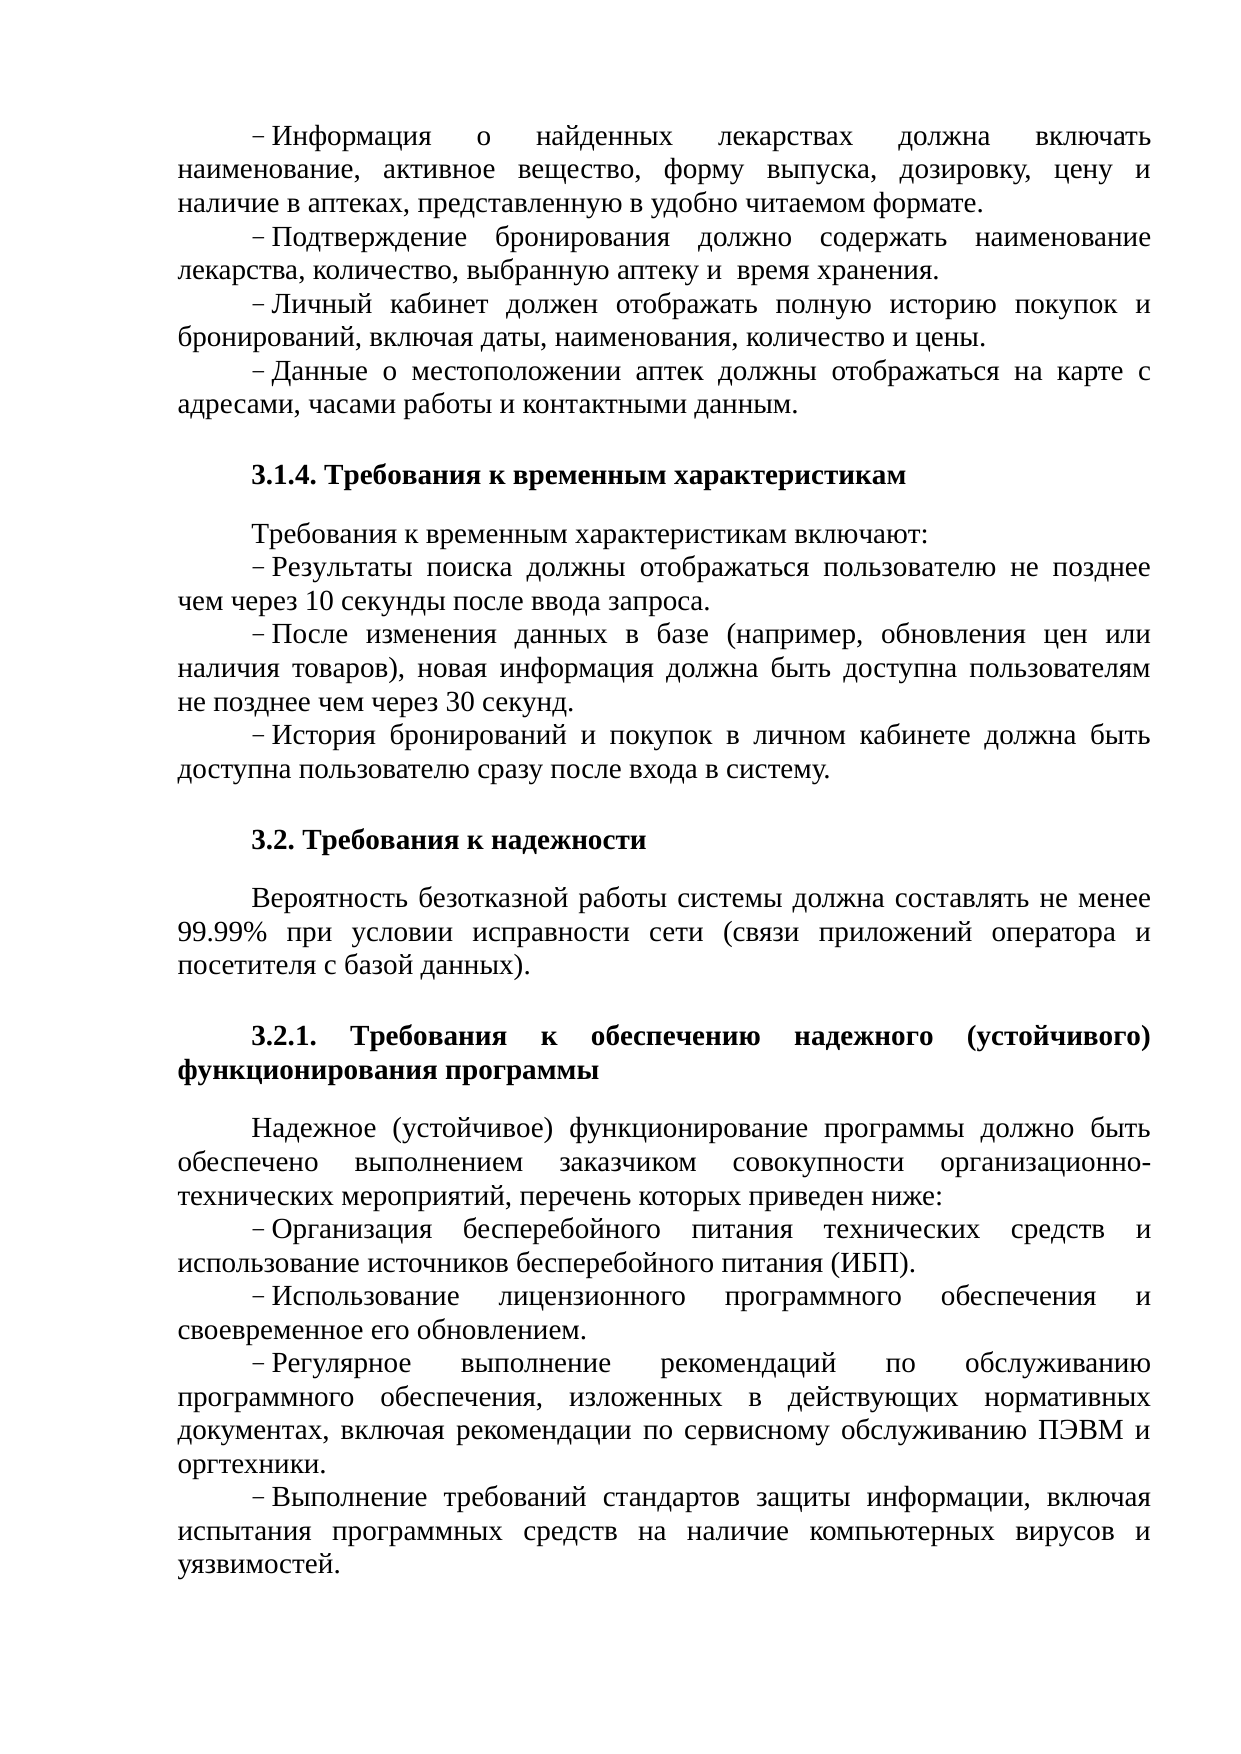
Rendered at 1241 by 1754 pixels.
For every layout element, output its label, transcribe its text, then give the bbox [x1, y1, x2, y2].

list Данные о местоположении аптек должны отображаться на карте с адресами, часами работы и контактными данным. [177, 353, 1152, 420]
text Требования к временным характеристикам включают: [177, 516, 1152, 549]
list После изменения данных в базе (например, обновления цен или наличия товаров), новая информация должна быть доступна пользователям не позднее чем через 30 секунд. [177, 617, 1152, 717]
subtitle 3.2.1. Требования к обеспечению надежного (устойчивого) функционирования программы [177, 1018, 1152, 1086]
list Личный кабинет должен отображать полную историю покупок и бронирований, включая даты, наименования, количество и цены. [177, 286, 1152, 353]
list История бронирований и покупок в личном кабинете должна быть доступна пользователю сразу после входа в систему. [177, 717, 1152, 784]
list Использование лицензионного программного обеспечения и своевременное его обновлением. [177, 1278, 1152, 1345]
list Подтверждение бронирования должно содержать наименование лекарства, количество, выбранную аптеку и время хранения. [177, 219, 1152, 286]
list Результаты поиска должны отображаться пользователю не позднее чем через 10 секунды после ввода запроса. [177, 549, 1152, 617]
list Регулярное выполнение рекомендаций по обслуживанию программного обеспечения, изложенных в действующих нормативных документах, включая рекомендации по сервисному обслуживанию ПЭВМ и оргтехники. [177, 1345, 1152, 1479]
subtitle 3.1.4. Требования к временным характеристикам [177, 457, 1152, 491]
list Информация о найденных лекарствах должна включать наименование, активное вещество, форму выпуска, дозировку, цену и наличие в аптеках, представленную в удобно читаемом формате. [177, 118, 1152, 219]
text Надежное (устойчивое) функционирование программы должно быть обеспечено выполнением заказчиком совокупности организационно-технических мероприятий, перечень которых приведен ниже: [177, 1111, 1152, 1211]
text Вероятность безотказной работы системы должна составлять не менее 99.99% при условии исправности сети (связи приложений оператора и посетителя с базой данных). [177, 880, 1152, 981]
list Организация бесперебойного питания технических средств и использование источников бесперебойного питания (ИБП). [177, 1211, 1152, 1278]
list Выполнение требований стандартов защиты информации, включая испытания программных средств на наличие компьютерных вирусов и уязвимостей. [177, 1479, 1152, 1580]
subtitle 3.2. Требования к надежности [177, 822, 1152, 855]
